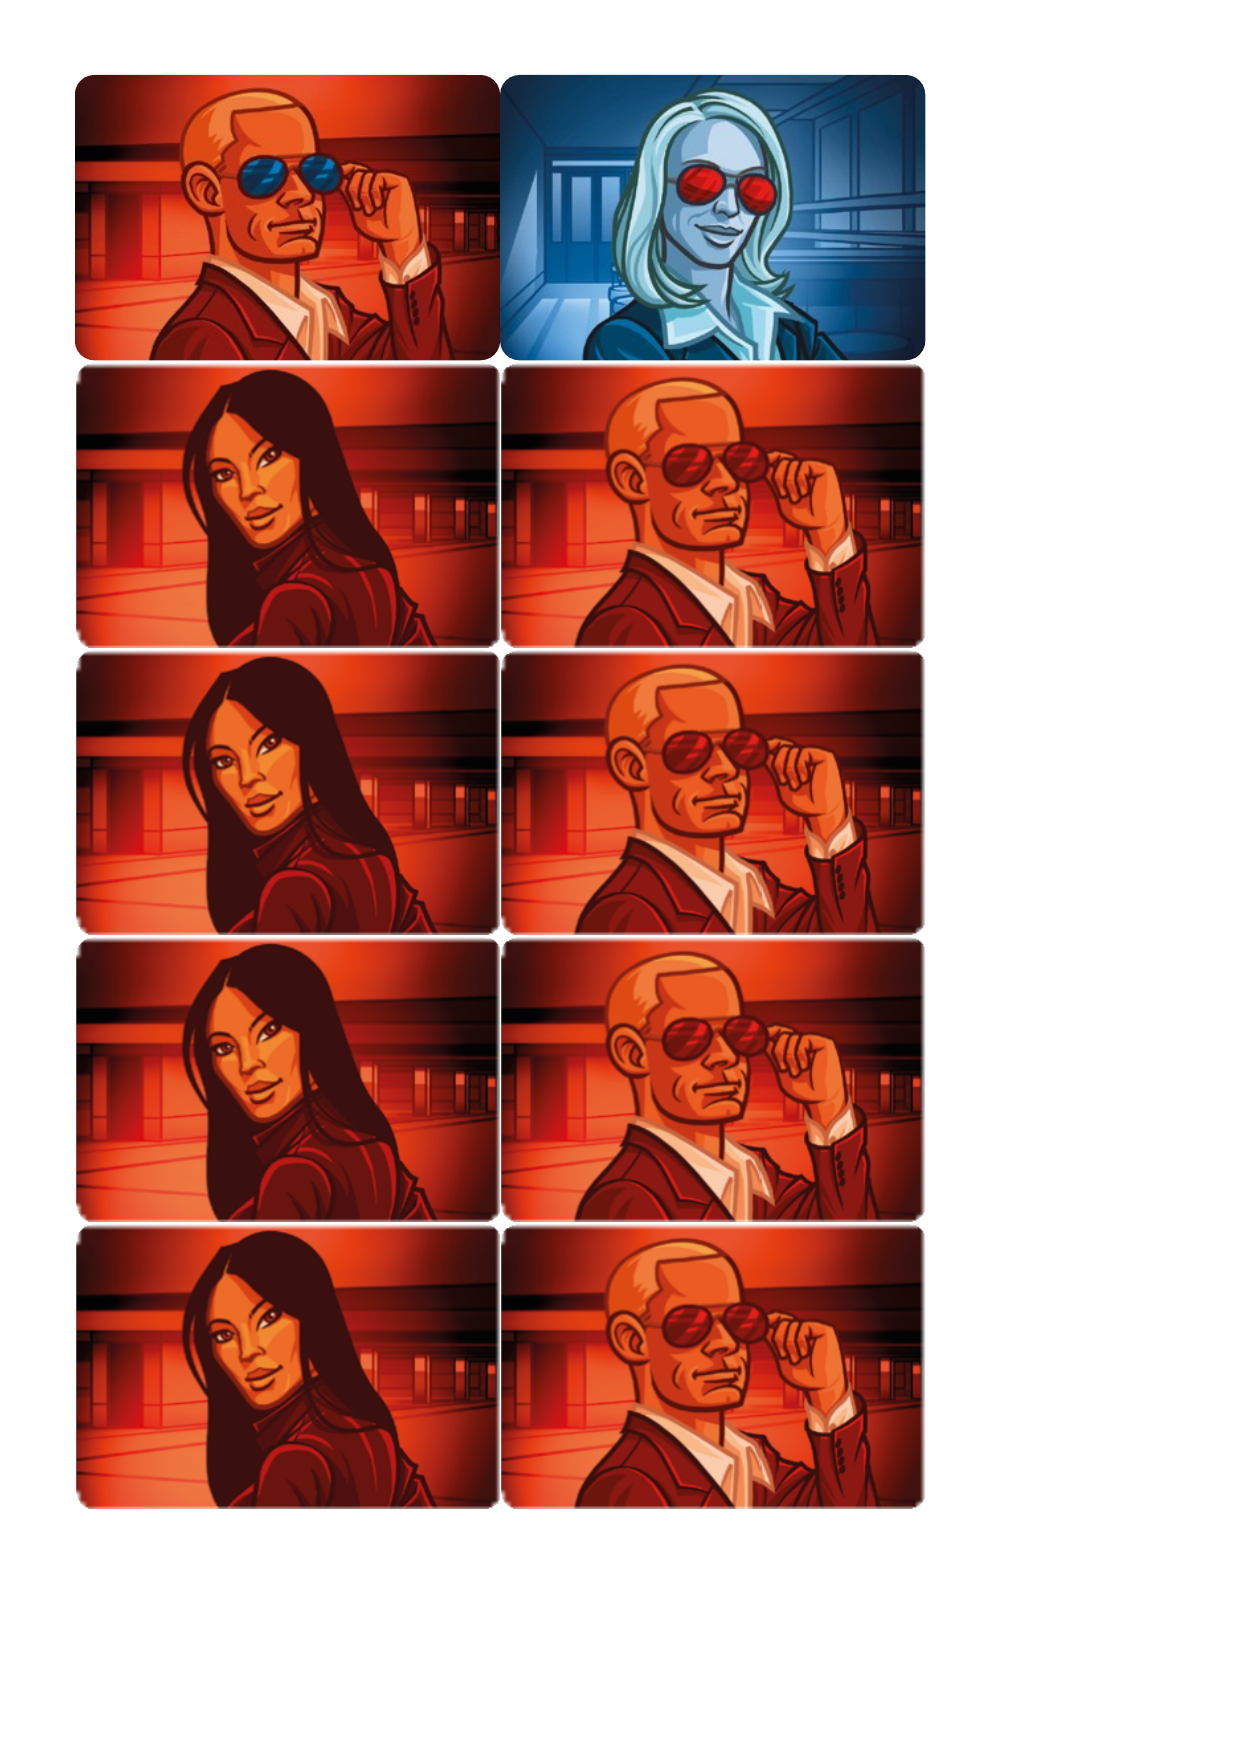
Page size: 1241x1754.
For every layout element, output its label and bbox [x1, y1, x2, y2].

picture [75, 936, 926, 1222]
picture [623, 326, 638, 335]
picture [75, 649, 926, 935]
picture [75, 362, 926, 648]
picture [75, 74, 926, 361]
picture [75, 1223, 926, 1509]
picture [624, 355, 632, 361]
